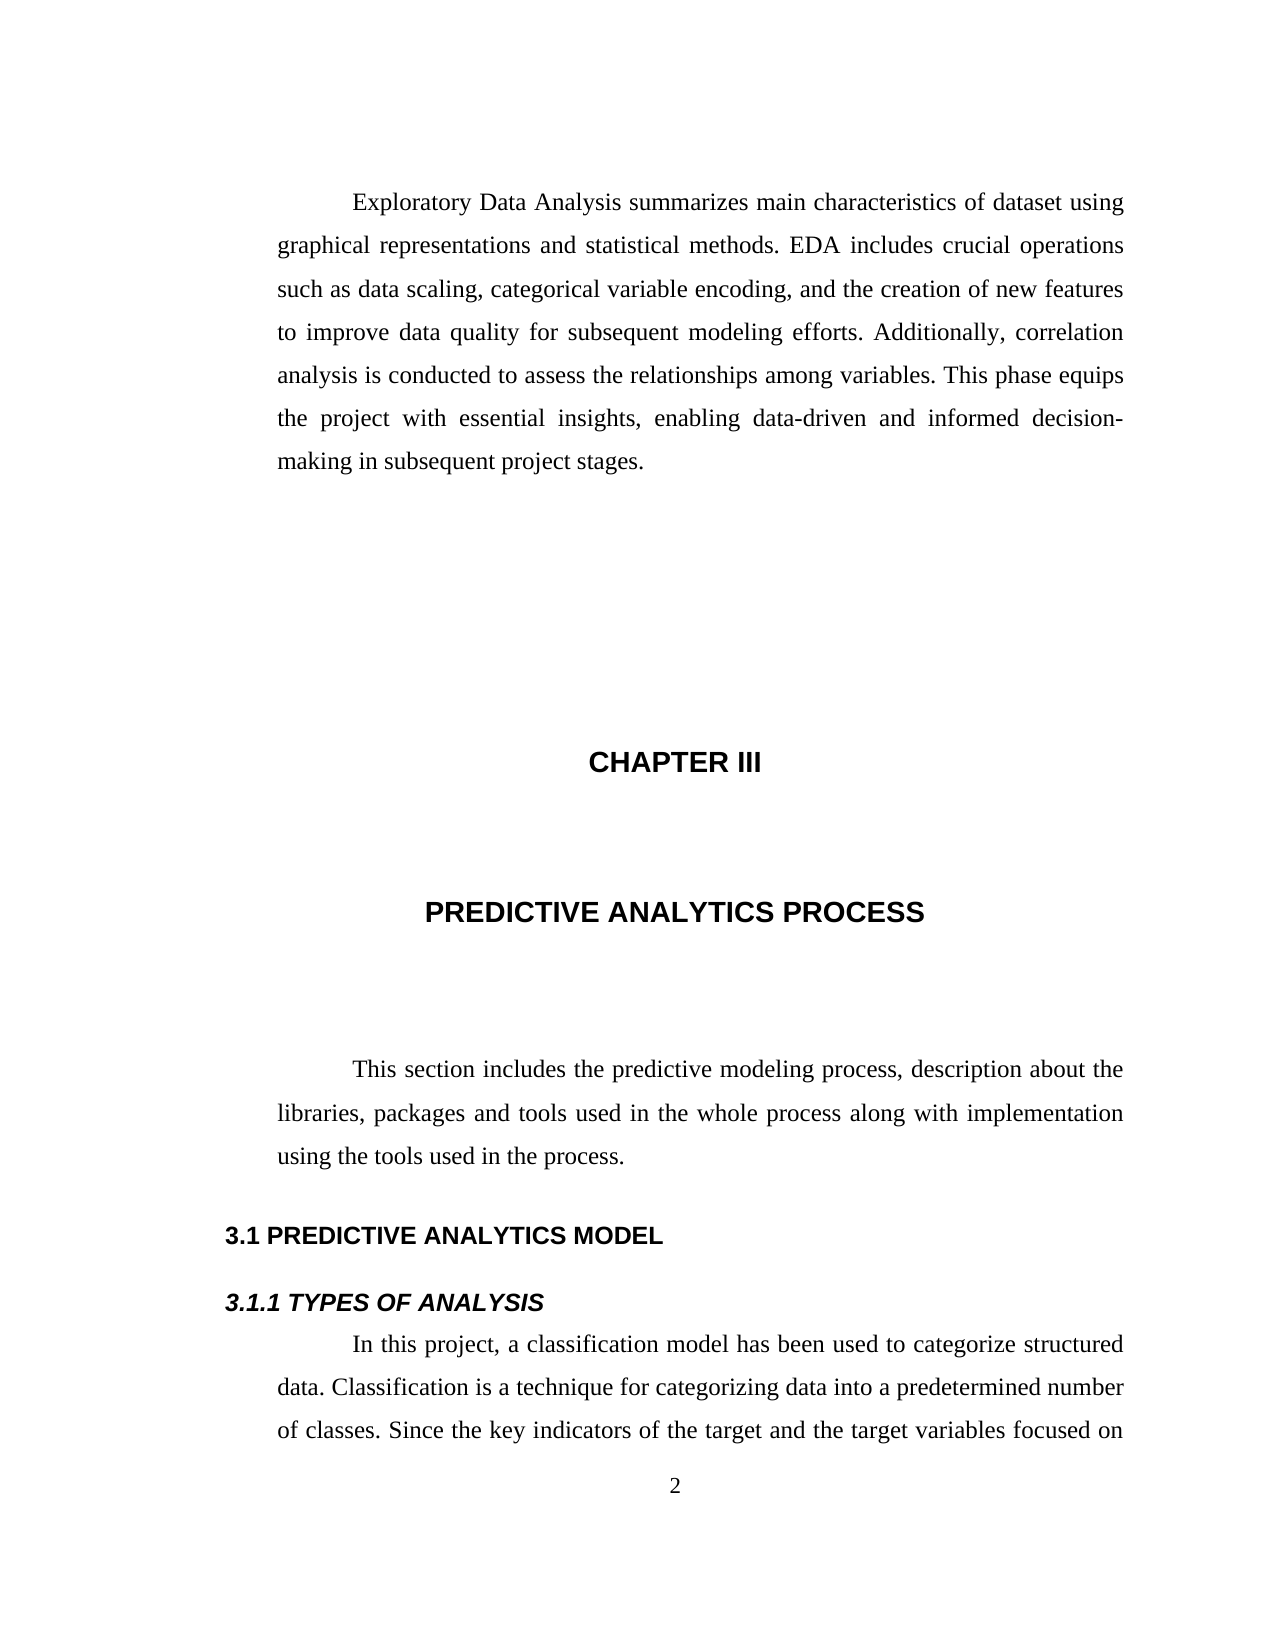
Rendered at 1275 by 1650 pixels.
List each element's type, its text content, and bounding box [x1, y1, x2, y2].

text This section includes the predictive modeling process, description about the libraries, packages and tools used in the whole process along with implementation using the tools used in the process. [277, 1054, 1125, 1169]
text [277, 1329, 1125, 1444]
text CHAPTER III [225, 745, 1125, 778]
text 3.1 PREDICTIVE ANALYTICS MODEL [225, 1221, 1125, 1250]
text PREDICTIVE ANALYTICS PROCESS [225, 896, 1125, 929]
text Exploratory Data Analysis summarizes main characteristics of dataset using graphical representations and statistical methods. EDA includes crucial operations such as data scaling, categorical variable encoding, and the creation of new features to improve data quality for subsequent modeling efforts. Additionally, correlation analysis is conducted to assess the relationships among variables. This phase equips the project with essential insights, enabling data-driven and informed decision-making in subsequent project stages. [277, 187, 1125, 475]
text 3.1.1 TYPES OF ANALYSIS [225, 1288, 1125, 1316]
